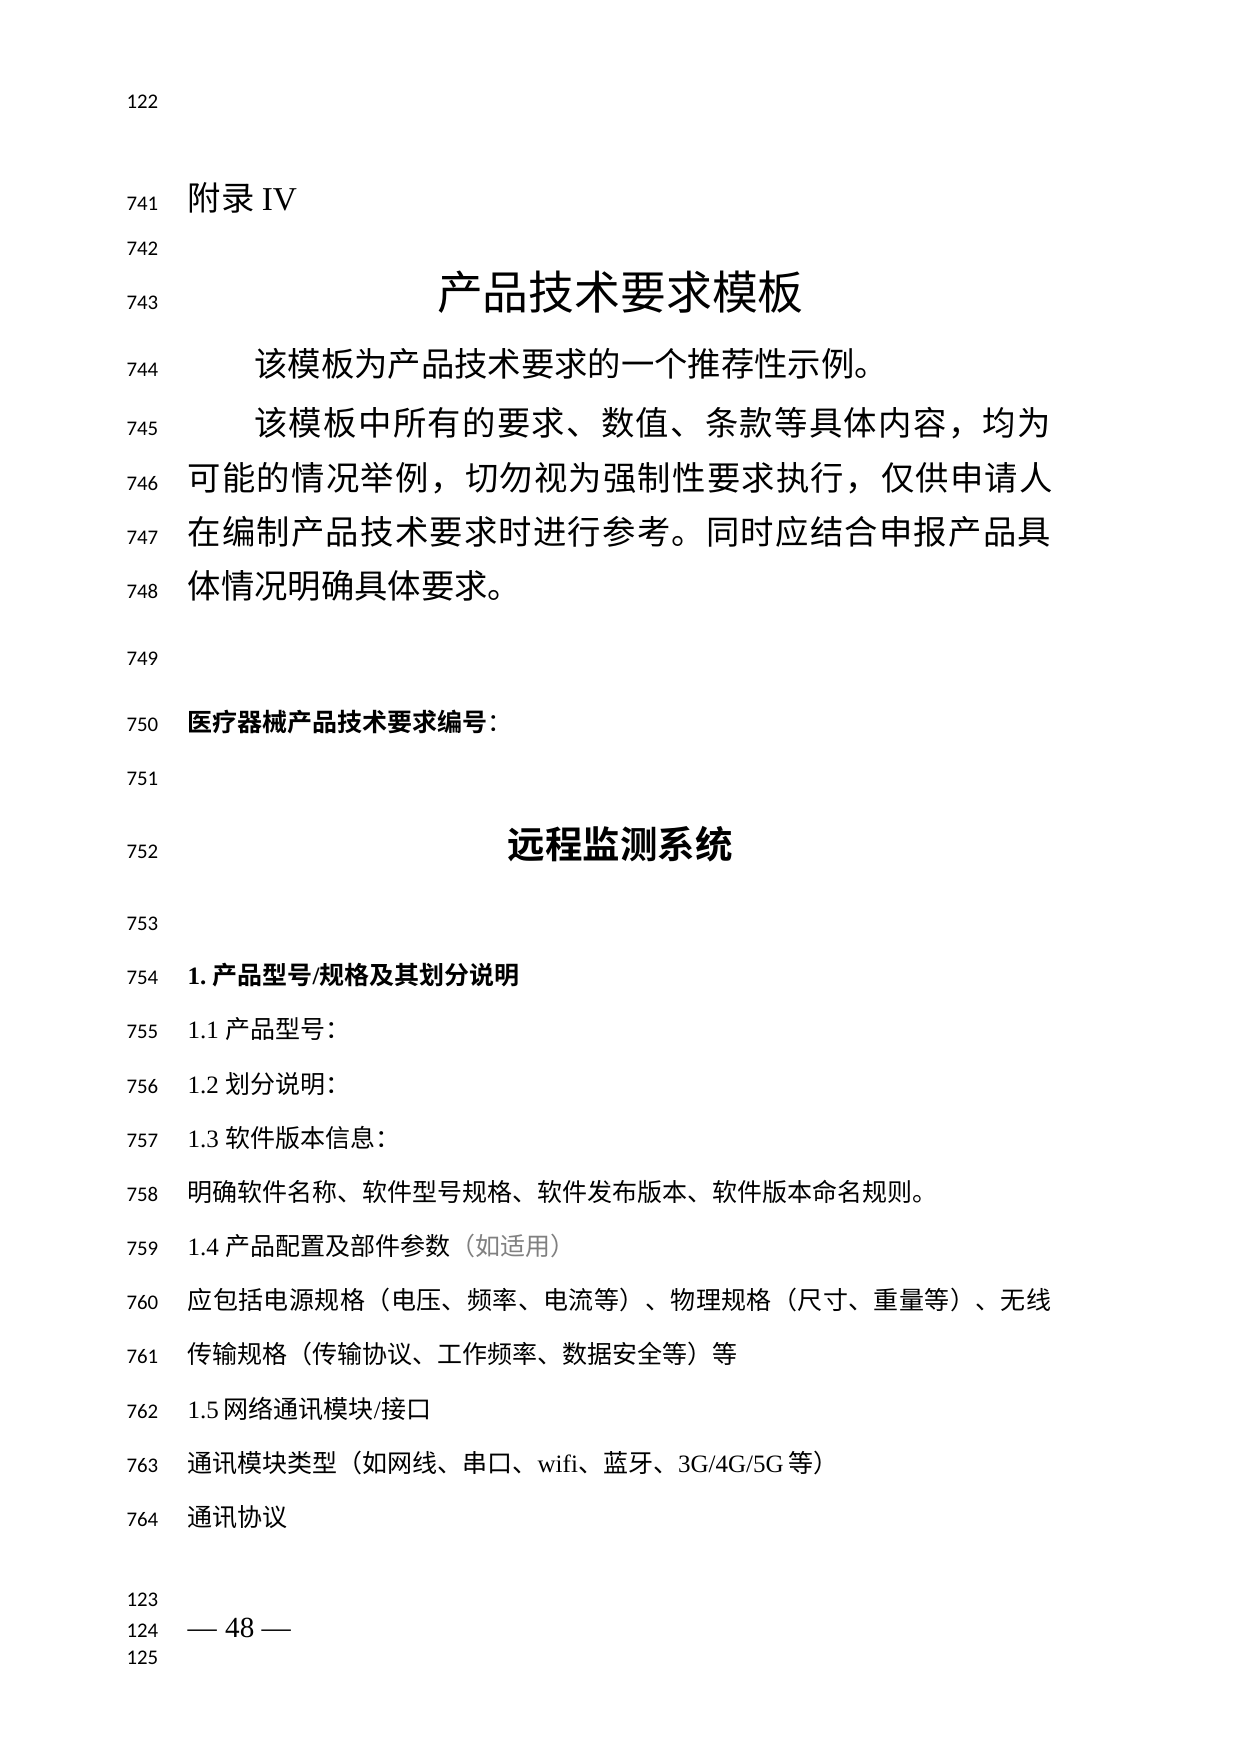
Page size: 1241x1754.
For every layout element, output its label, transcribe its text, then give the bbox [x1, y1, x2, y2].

text 通讯协议 [187, 1483, 1053, 1537]
list 产品型号： [187, 996, 1053, 1050]
text 产品技术要求模板 [187, 266, 1053, 321]
text 应包括电源规格（电压、频率、电流等）、物理规格（尺寸、重量等）、无线传输规格（传输协议、工作频率、数据安全等）等 [187, 1266, 1053, 1375]
text 该模板中所有的要求、数值、条款等具体内容，均为可能的情况举例，切勿视为强制性要求执行，仅供申请人在编制产品技术要求时进行参考。同时应结合申报产品具体情况明确具体要求。 [187, 392, 1053, 609]
text 1.5网络通讯模块/接口 [187, 1375, 1053, 1429]
text 远程监测系统 [187, 797, 1053, 887]
text 附录 IV [187, 167, 1053, 221]
list 划分说明： [187, 1050, 1053, 1104]
text 医疗器械产品技术要求编号： [187, 688, 1053, 742]
list 产品配置及部件参数（如适用） [187, 1212, 1053, 1266]
text 该模板为产品技术要求的一个推荐性示例。 [187, 333, 1053, 387]
list 软件版本信息： [187, 1104, 1053, 1158]
text 通讯模块类型（如网线、串口、wifi、蓝牙、3G/4G/5G等） [187, 1429, 1053, 1483]
text 明确软件名称、软件型号规格、软件发布版本、软件版本命名规则。 [187, 1158, 1053, 1212]
text 1. 产品型号/规格及其划分说明 [187, 941, 1053, 996]
